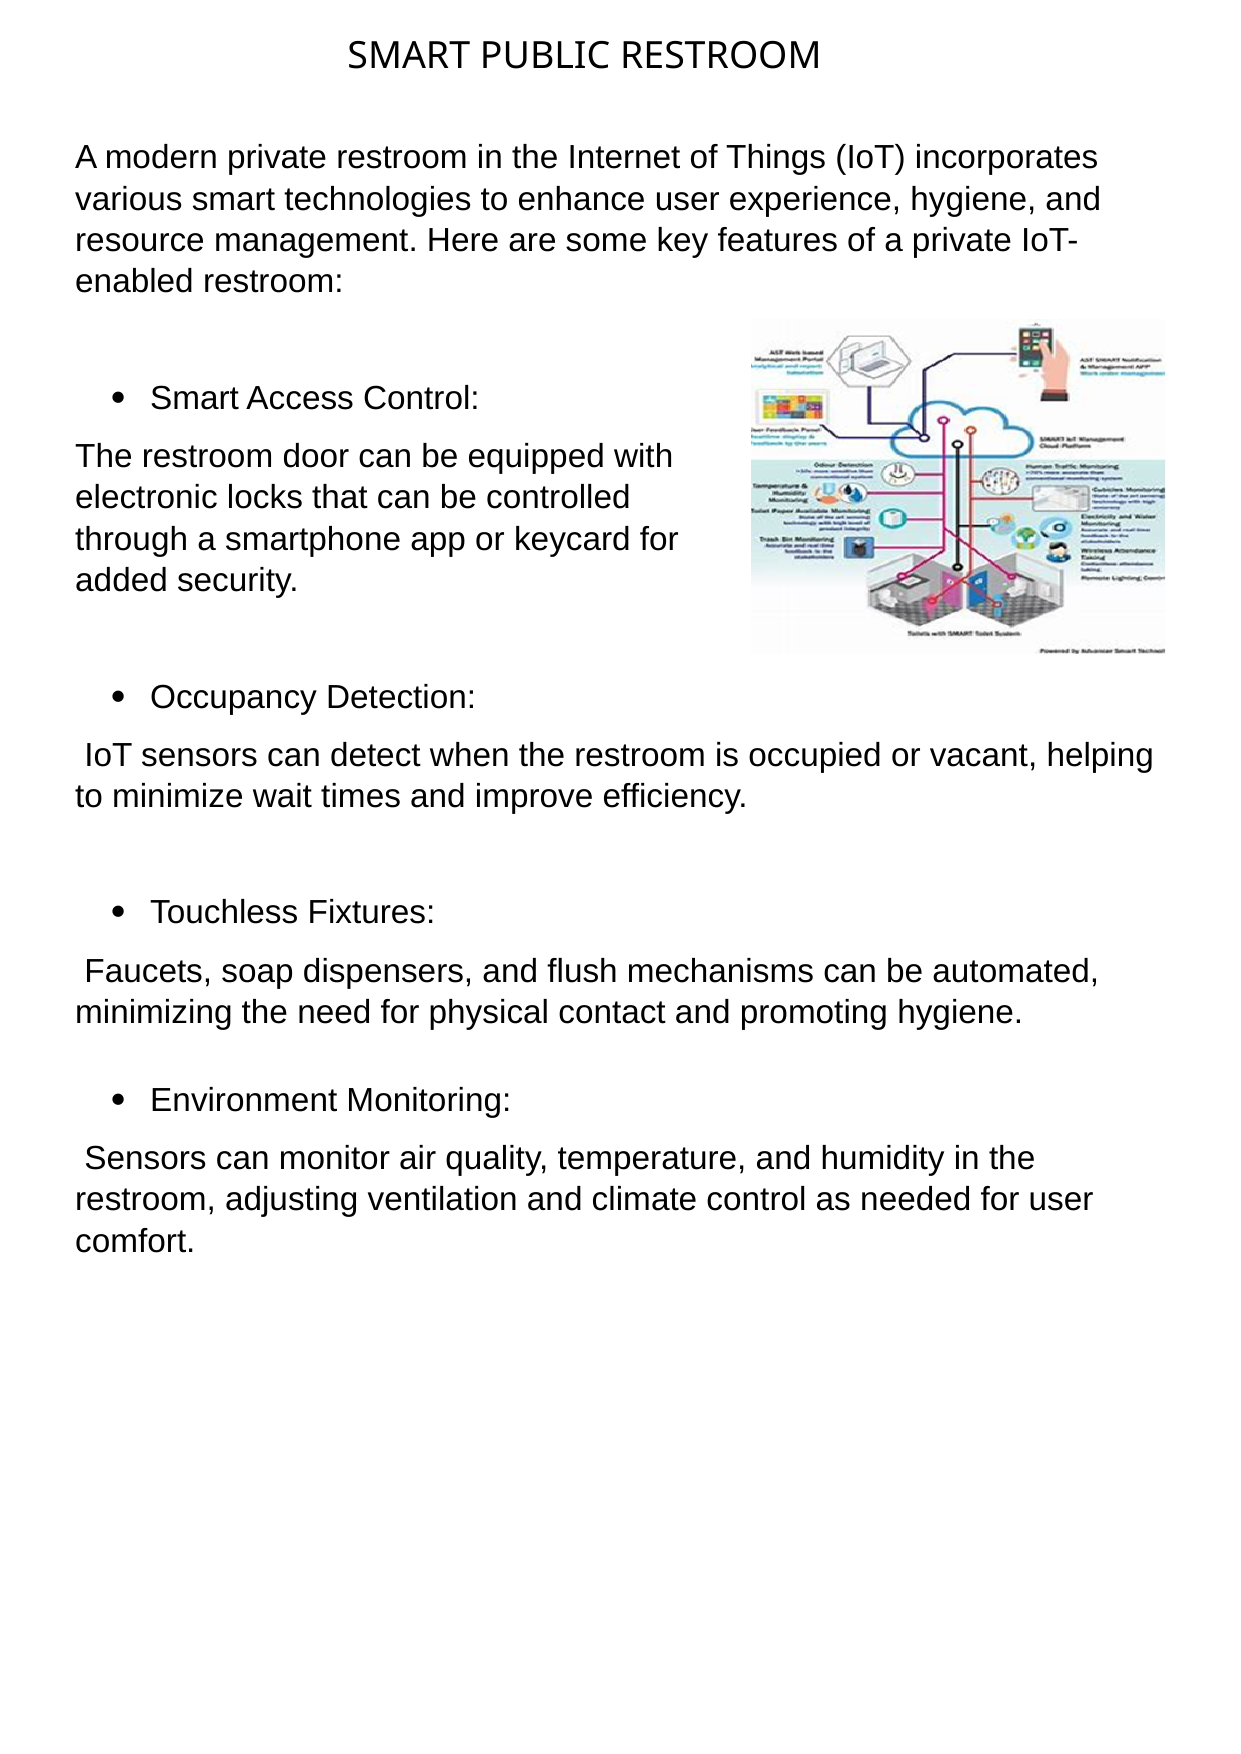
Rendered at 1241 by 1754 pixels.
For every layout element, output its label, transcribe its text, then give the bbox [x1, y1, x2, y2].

list Occupancy Detection: [112, 677, 1165, 715]
text Sensors can monitor air quality, temperature, and humidity in the restroom, adjusting ventilation and climate control as needed for user comfort. [75, 1138, 1165, 1301]
list Environment Monitoring: [112, 1080, 1165, 1118]
picture [751, 319, 1166, 654]
text Faucets, soap dispensers, and flush mechanisms can be automated, minimizing the need for physical contact and promoting hygiene. [75, 951, 1165, 1061]
list Touchless Fixtures: [112, 893, 1165, 931]
text A modern private restroom in the Internet of Things (IoT) incorporates various smart technologies to enhance user experience, hygiene, and resource management. Here are some key features of a private IoT-enabled restroom: [75, 137, 1165, 300]
list Smart Access Control: [112, 378, 751, 416]
text IoT sensors can detect when the restroom is occupied or vacant, helping to minimize wait times and improve efficiency. [75, 735, 1165, 815]
text The restroom door can be equipped with electronic locks that can be controlled through a smartphone app or keycard for added security. [75, 436, 751, 599]
